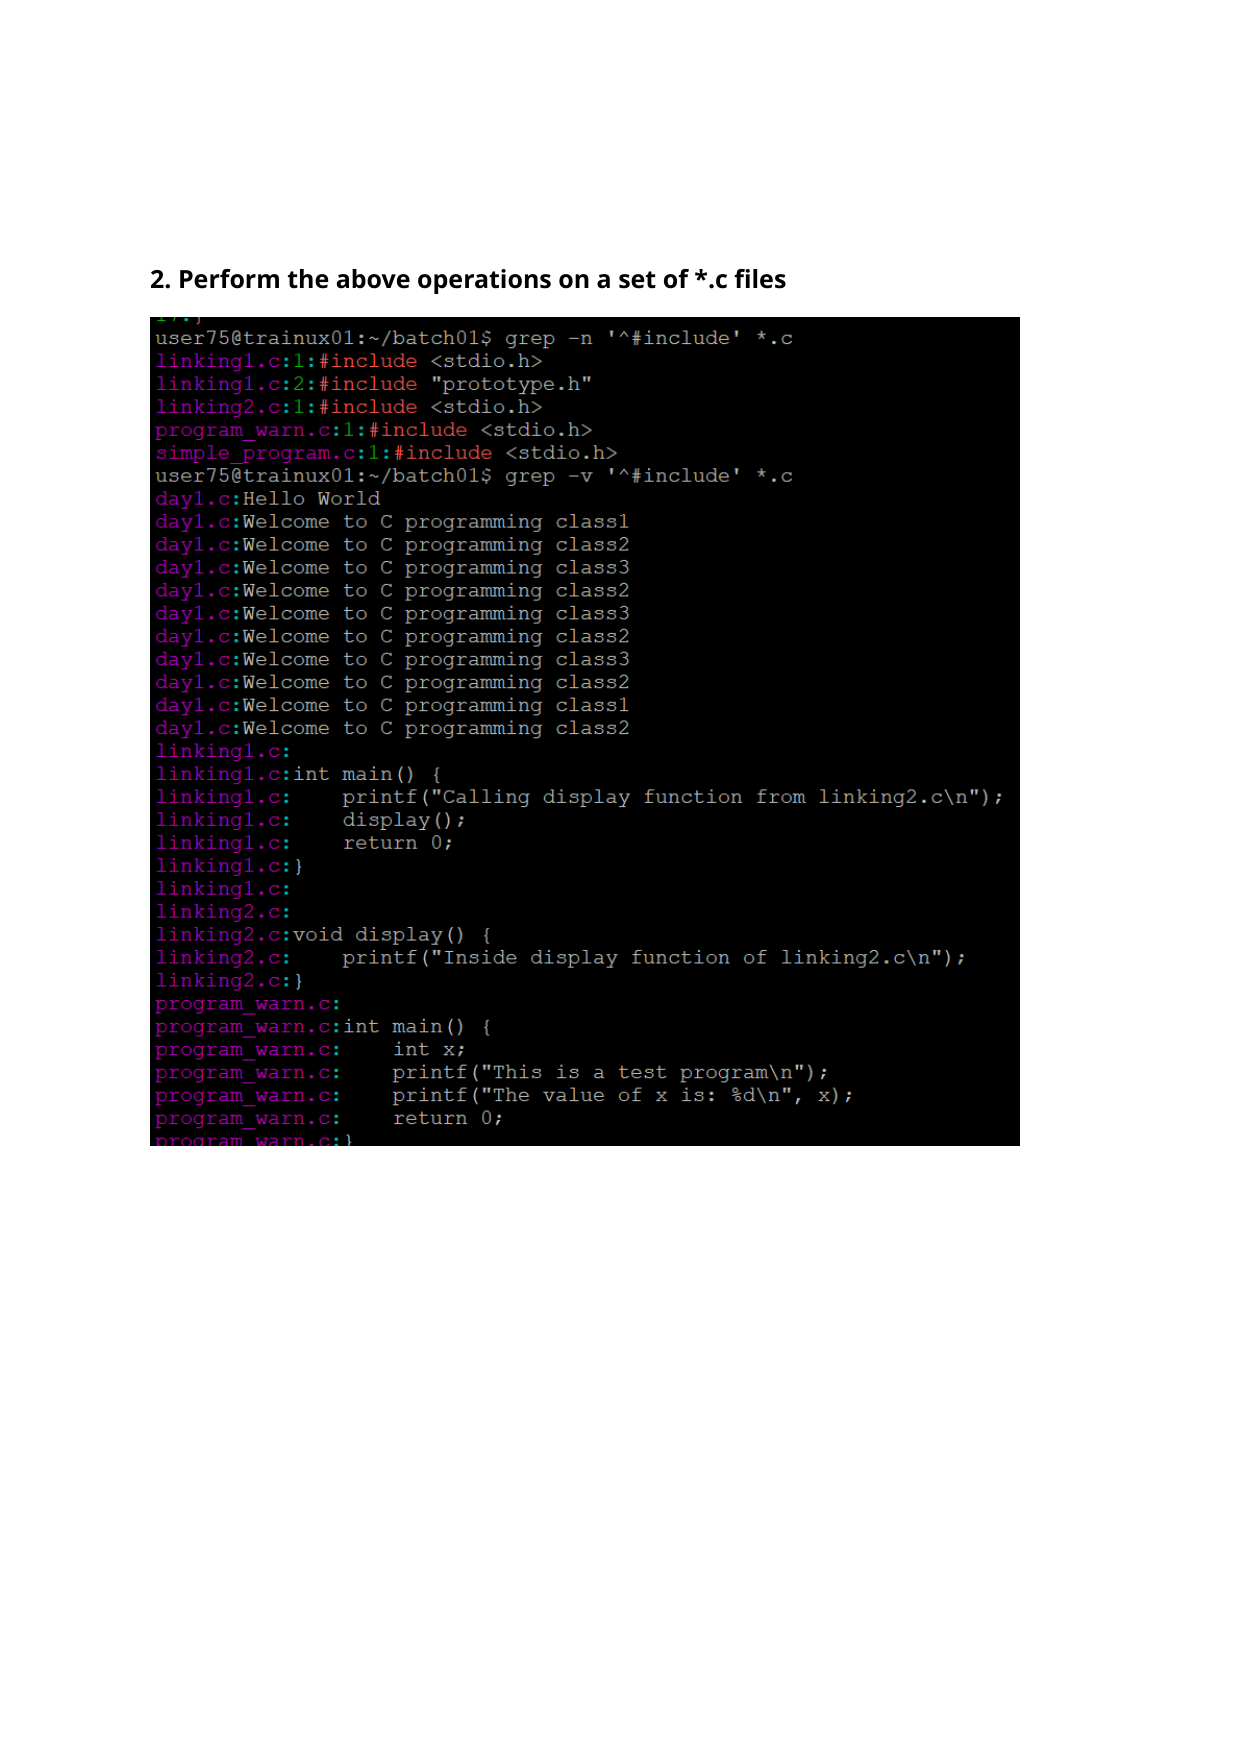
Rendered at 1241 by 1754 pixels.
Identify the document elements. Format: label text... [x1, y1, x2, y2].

picture [150, 317, 1020, 1146]
text 2. Perform the above operations on a set of *.c files [150, 262, 1090, 296]
